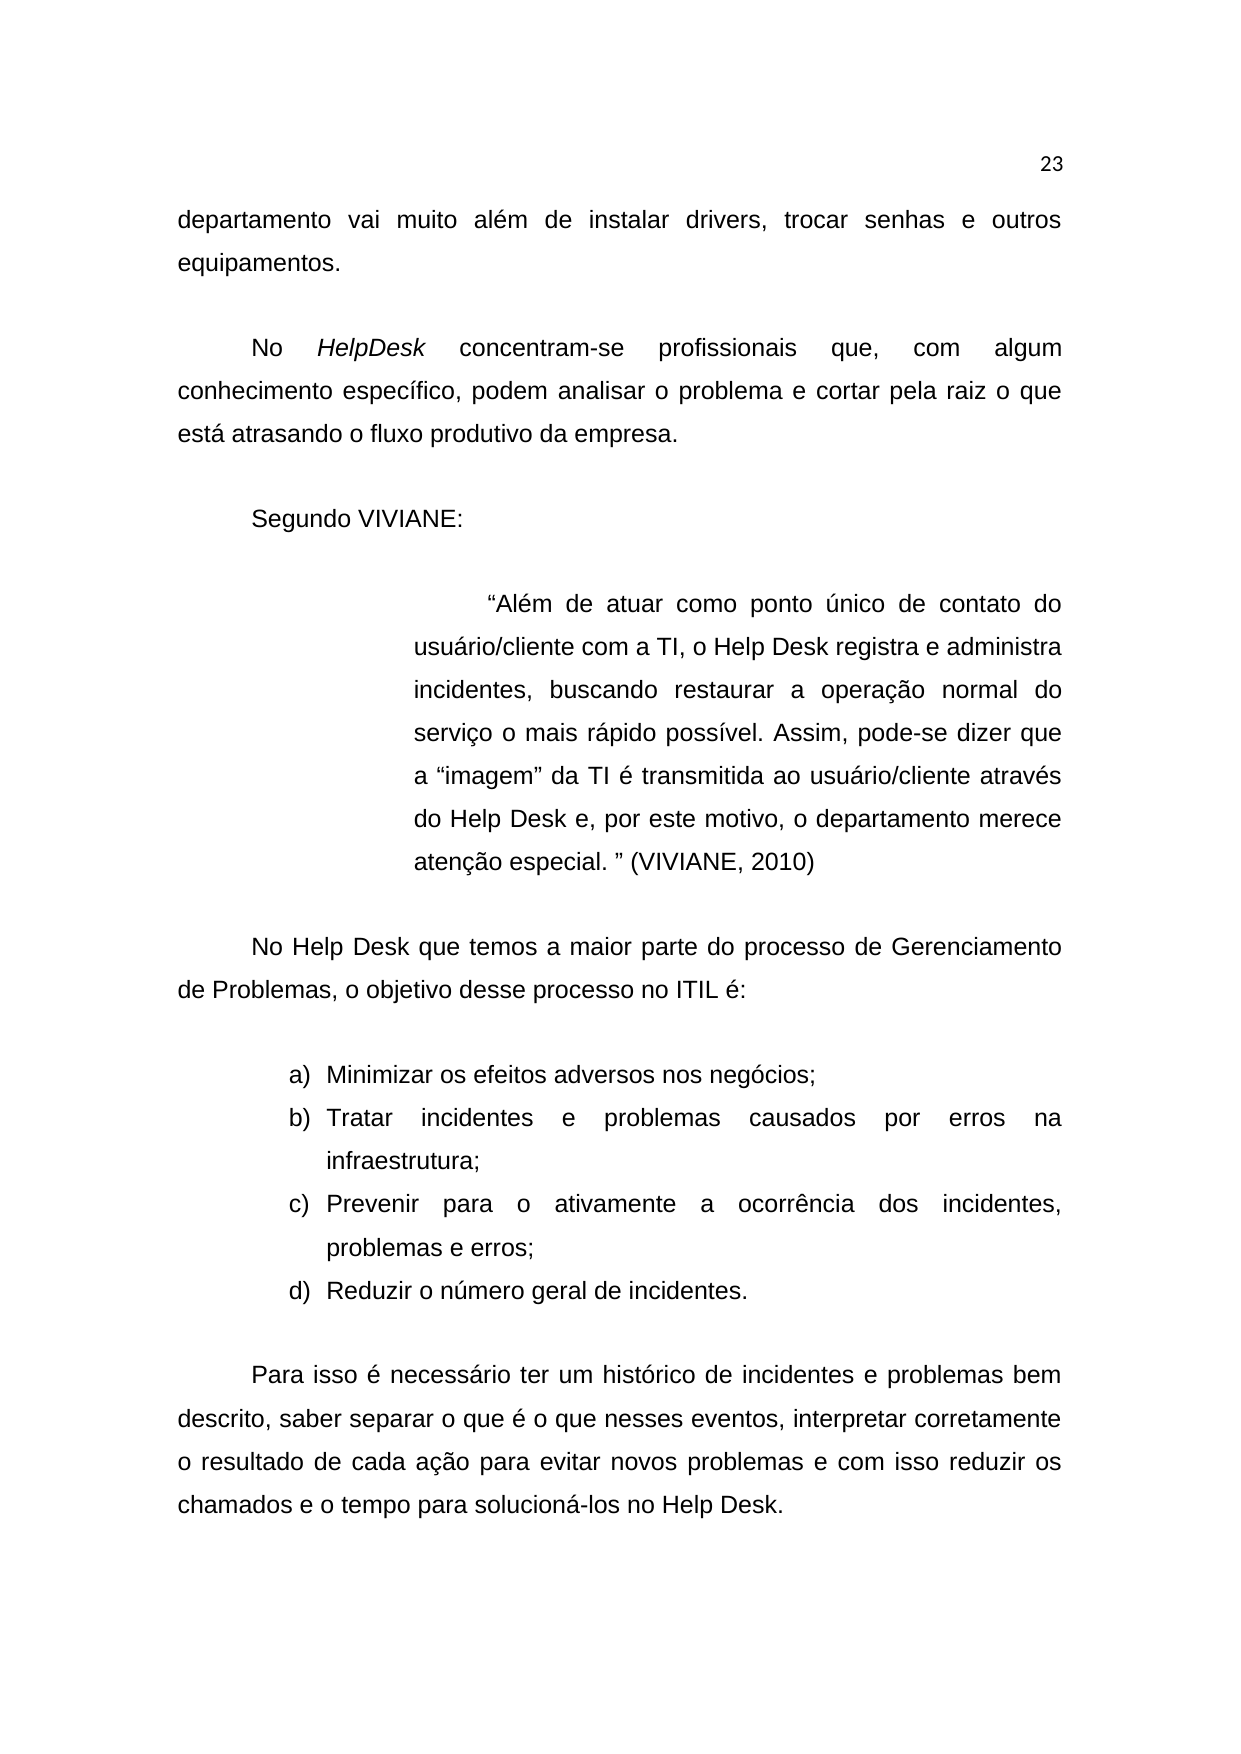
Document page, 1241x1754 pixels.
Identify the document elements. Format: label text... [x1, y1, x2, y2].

text No HelpDesk concentram-se profissionais que, com algum conhecimento específico, podem analisar o problema e cortar pela raiz o que está atrasando o fluxo produtivo da empresa. [177, 333, 1063, 448]
list Minimizar os efeitos adversos nos negócios; [288, 1060, 1063, 1089]
list Prevenir para o ativamente a ocorrência dos incidentes, problemas e erros; [288, 1189, 1063, 1261]
text Segundo VIVIANE: [177, 504, 1063, 532]
text Para isso é necessário ter um histórico de incidentes e problemas bem descrito, saber separar o que é o que nesses eventos, interpretar corretamente o resultado de cada ação para evitar novos problemas e com isso reduzir os chamados e o tempo para solucioná-los no Help Desk. [177, 1360, 1063, 1518]
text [177, 205, 1063, 277]
list Reduzir o número geral de incidentes. [288, 1276, 1063, 1304]
text No Help Desk que temos a maior parte do processo de Gerenciamento de Problemas, o objetivo desse processo no ITIL é: [177, 932, 1063, 1004]
list Tratar incidentes e problemas causados por erros na infraestrutura; [288, 1103, 1063, 1175]
text “Além de atuar como ponto único de contato do usuário/cliente com a TI, o Help Desk registra e administra incidentes, buscando restaurar a operação normal do serviço o mais rápido possível. Assim, pode-se dizer que a “imagem” da TI é transmitida ao usuário/cliente através do Help Desk e, por este motivo, o departamento merece atenção especial. ” (VIVIANE, 2010) [413, 588, 1063, 876]
